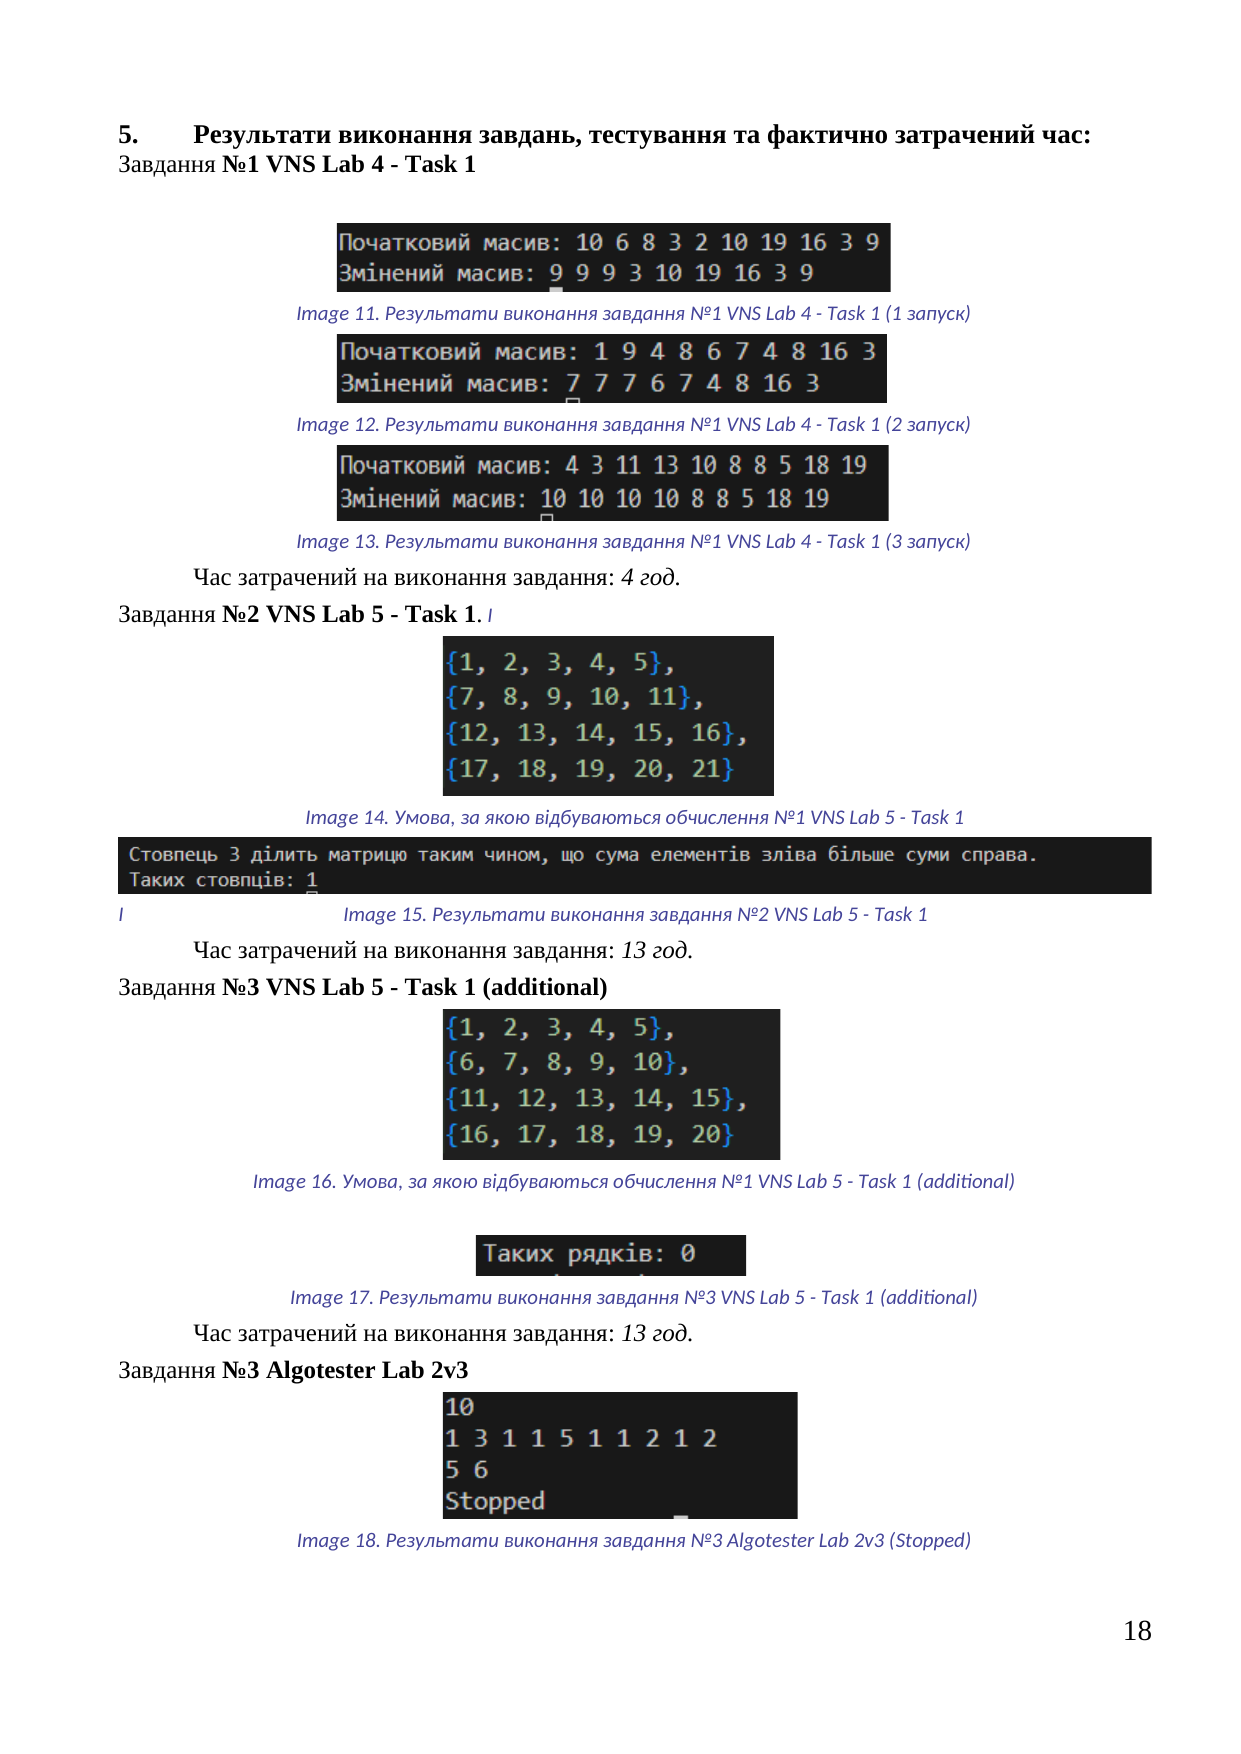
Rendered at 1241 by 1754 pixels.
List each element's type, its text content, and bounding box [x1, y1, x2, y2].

picture [442, 1392, 798, 1519]
picture [336, 445, 889, 521]
list Час затрачений на виконання завдання: 13 год. [193, 935, 1152, 964]
picture [442, 636, 774, 796]
picture [336, 223, 891, 292]
text Завдання №1 VNS Lab 4 - Task 1 [118, 149, 1152, 178]
list Час затрачений на виконання завдання: 13 год. [193, 1318, 1152, 1347]
picture [118, 837, 1152, 894]
text Image 13. Результати виконання завдання №1 VNS Lab 4 - Task 1 (3 запуск) [118, 528, 1152, 554]
text Image 11. Результати виконання завдання №1 VNS Lab 4 - Task 1 (1 запуск) [118, 300, 1152, 326]
text Image 16. Умова, за якою відбуваються обчислення №1 VNS Lab 5 - Task 1 (additional) [118, 1168, 1152, 1193]
text Image 17. Результати виконання завдання №3 VNS Lab 5 - Task 1 (additional) [118, 1284, 1152, 1310]
text Image 14. Умова, за якою відбуваються обчислення №1 VNS Lab 5 - Task 1 [118, 804, 1152, 829]
text Image 12. Результати виконання завдання №1 VNS Lab 4 - Task 1 (2 запуск) [118, 411, 1152, 437]
subtitle 5. Результати виконання завдань, тестування та фактично затрачений час: [118, 118, 1152, 149]
picture [442, 1009, 781, 1160]
text Завдання №2 VNS Lab 5 - Task 1. I [118, 599, 1152, 628]
picture [336, 334, 887, 403]
text Завдання №3 VNS Lab 5 - Task 1 (additional) [118, 972, 1152, 1001]
picture [475, 1235, 747, 1276]
text Image 18. Результати виконання завдання №3 Algotester Lab 2v3 (Stopped) [118, 1527, 1152, 1552]
text Завдання №3 Algotester Lab 2v3 [118, 1355, 1152, 1384]
text I Image 15. Результати виконання завдання №2 VNS Lab 5 - Task 1 [118, 902, 1152, 927]
list Час затрачений на виконання завдання: 4 год. [193, 562, 1152, 591]
